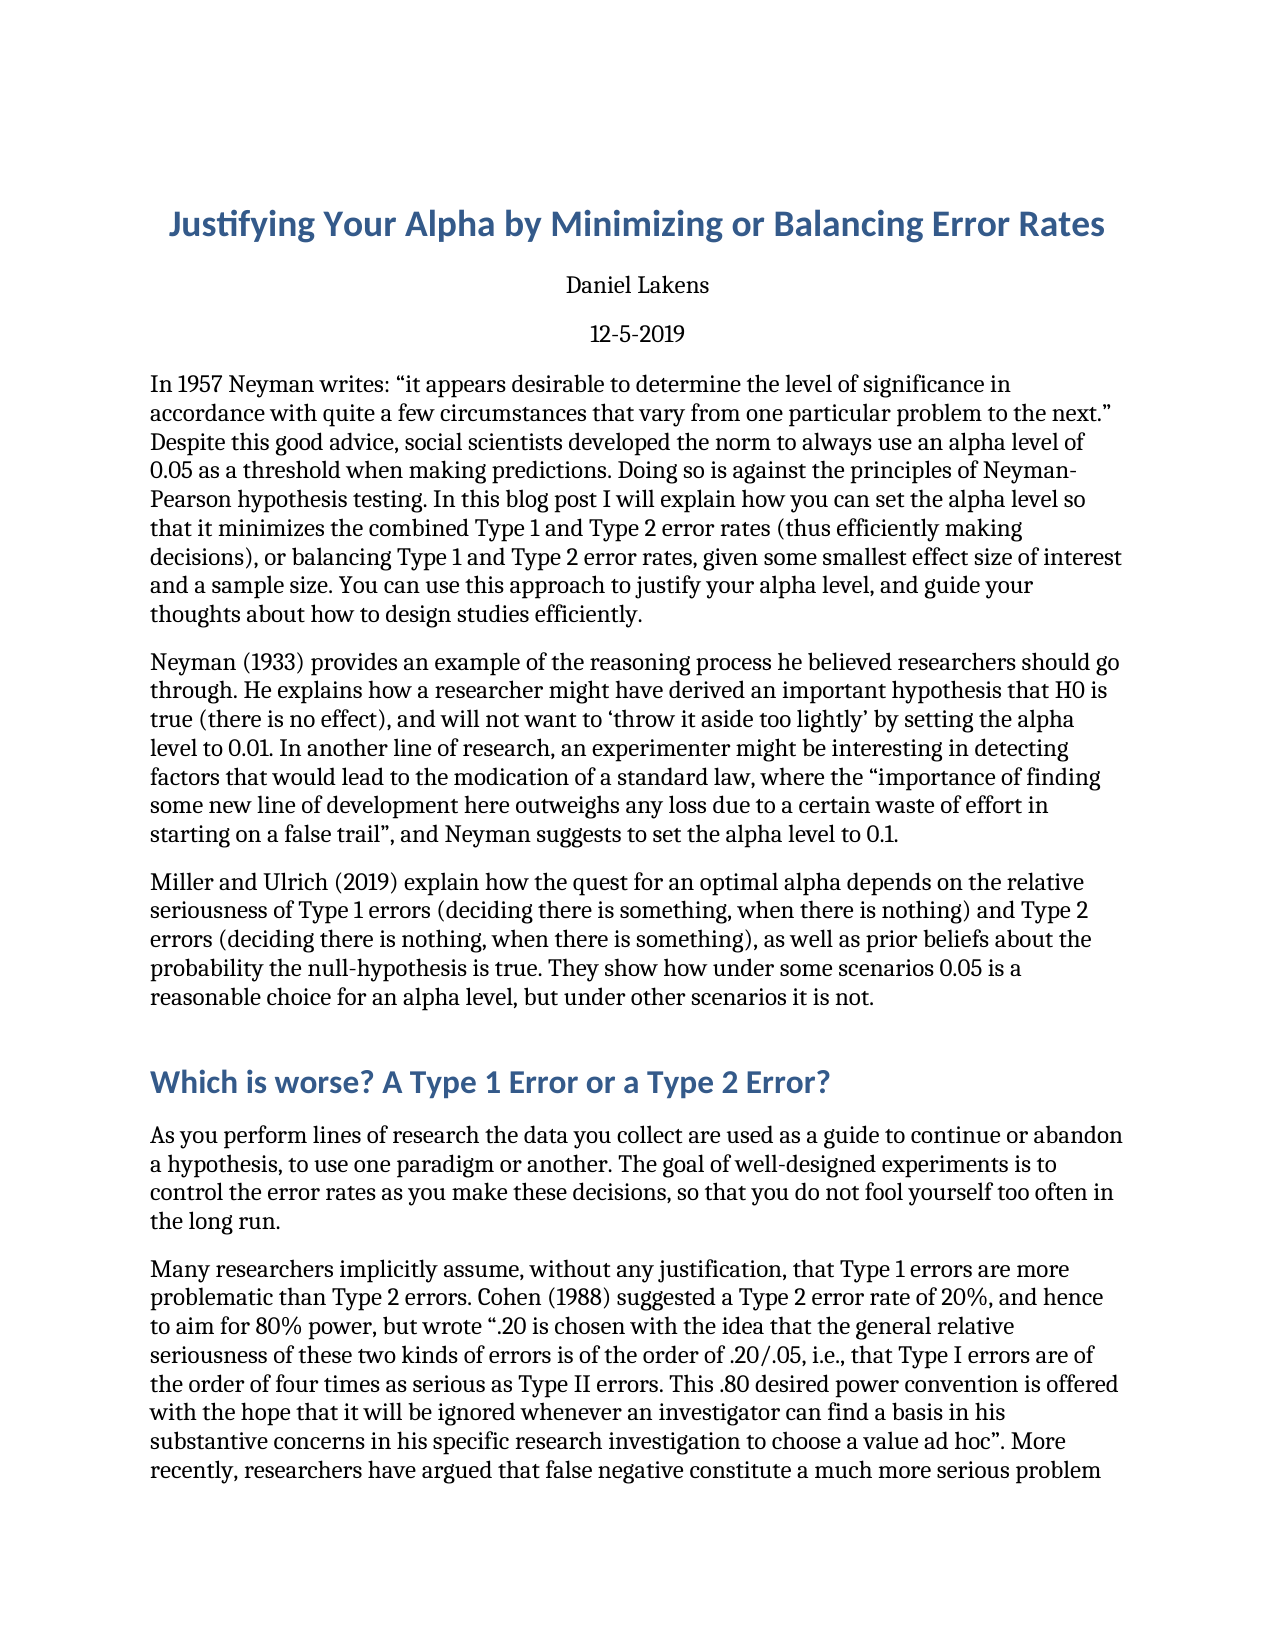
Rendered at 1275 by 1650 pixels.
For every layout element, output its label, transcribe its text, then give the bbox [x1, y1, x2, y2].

title Justifying Your Alpha by Minimizing or Balancing Error Rates [150, 200, 1125, 246]
text 12-5-2019 [150, 320, 1125, 349]
text Daniel Lakens [150, 271, 1125, 299]
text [150, 1254, 1125, 1484]
text As you perform lines of research the data you collect are used as a guide to continue or abandon a hypothesis, to use one paradigm or another. The goal of well-designed experiments is to control the error rates as you make these decisions, so that you do not fool yourself too often in the long run. [150, 1121, 1125, 1236]
text Miller and Ulrich (2019) explain how the quest for an optimal alpha depends on the relative seriousness of Type 1 errors (deciding there is something, when there is nothing) and Type 2 errors (deciding there is nothing, when there is something), as well as prior beliefs about the probability the null-hypothesis is true. They show how under some scenarios 0.05 is a reasonable choice for an alpha level, but under other scenarios it is not. [150, 867, 1125, 1011]
text Neyman (1933) provides an example of the reasoning process he believed researchers should go through. He explains how a researcher might have derived an important hypothesis that H0 is true (there is no effect), and will not want to ‘throw it aside too lightly’ by setting the alpha level to 0.01. In another line of research, an experimenter might be interesting in detecting factors that would lead to the modication of a standard law, where the “importance of finding some new line of development here outweighs any loss due to a certain waste of effort in starting on a false trail”, and Neyman suggests to set the alpha level to 0.1. [150, 647, 1125, 849]
text In 1957 Neyman writes: “it appears desirable to determine the level of significance in accordance with quite a few circumstances that vary from one particular problem to the next.” Despite this good advice, social scientists developed the norm to always use an alpha level of 0.05 as a threshold when making predictions. Doing so is against the principles of Neyman-Pearson hypothesis testing. In this blog post I will explain how you can set the alpha level so that it minimizes the combined Type 1 and Type 2 error rates (thus efficiently making decisions), or balancing Type 1 and Type 2 error rates, given some smallest effect size of interest and a sample size. You can use this approach to justify your alpha level, and guide your thoughts about how to design studies efficiently. [150, 370, 1125, 629]
subtitle Which is worse? A Type 1 Error or a Type 2 Error? [150, 1061, 1125, 1102]
